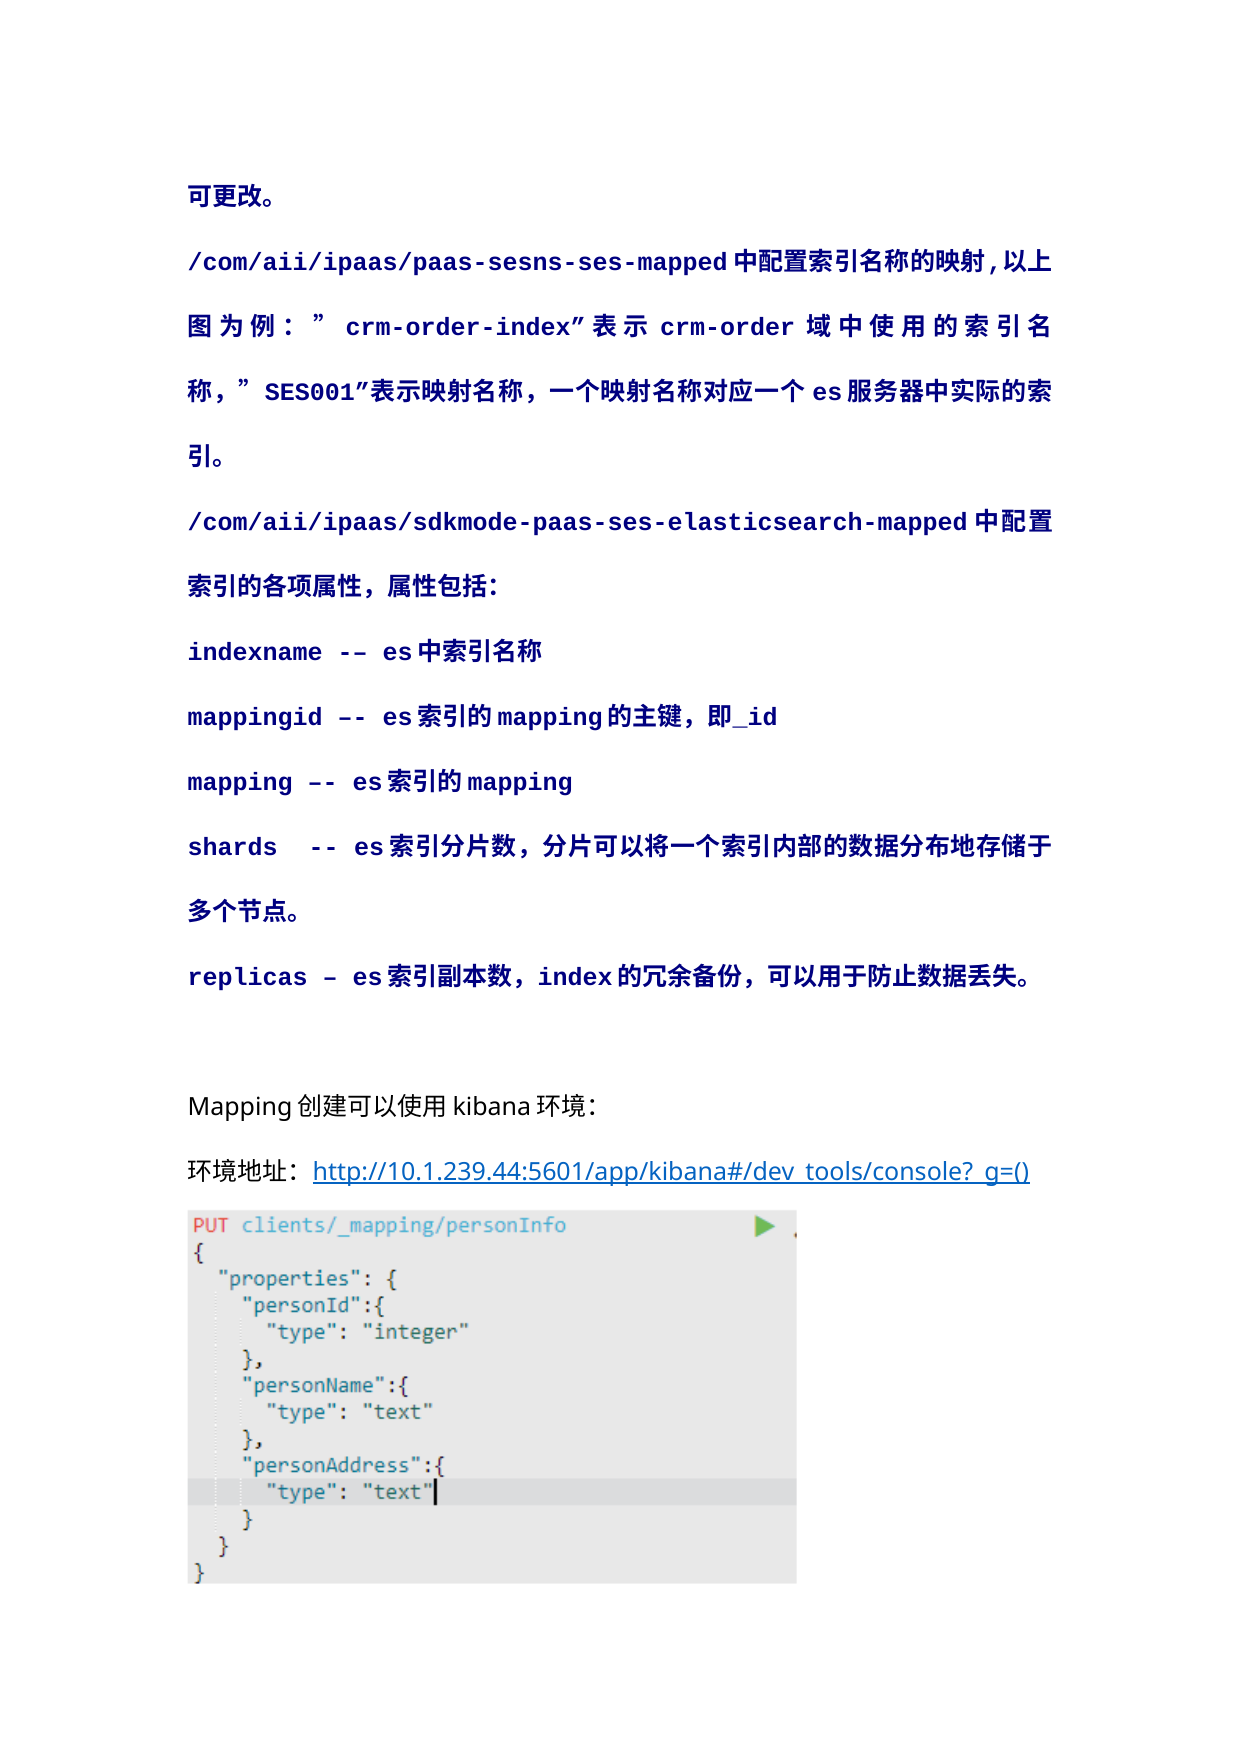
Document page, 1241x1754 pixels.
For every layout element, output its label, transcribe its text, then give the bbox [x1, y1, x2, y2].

text replicas – es索引副本数，index的冗余备份，可以用于防止数据丢失。 [187, 942, 1053, 1007]
text Mapping创建可以使用kibana环境： [187, 1072, 1053, 1137]
text mappingid –- es索引的mapping的主键，即_id [187, 682, 1053, 747]
text /com/aii/ipaas/paas-sesns-ses-mapped中配置索引名称的映射,以上图为例：”crm-order-index”表示crm-order域中使用的索引名称，”SES001”表示映射名称，一个映射名称对应一个es服务器中实际的索引。 [187, 227, 1053, 487]
text indexname -– es中索引名称 [187, 617, 1053, 682]
text /com/aii/ipaas/sdkmode-paas-ses-elasticsearch-mapped中配置索引的各项属性，属性包括： [187, 487, 1053, 617]
text mapping –- es索引的mapping [187, 747, 1053, 812]
picture [187, 1202, 797, 1587]
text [187, 162, 1053, 227]
text 环境地址：http://10.1.239.44:5601/app/kibana#/dev_tools/console?_g=() [187, 1137, 1053, 1202]
text shards -- es索引分片数，分片可以将一个索引内部的数据分布地存储于多个节点。 [187, 812, 1053, 942]
